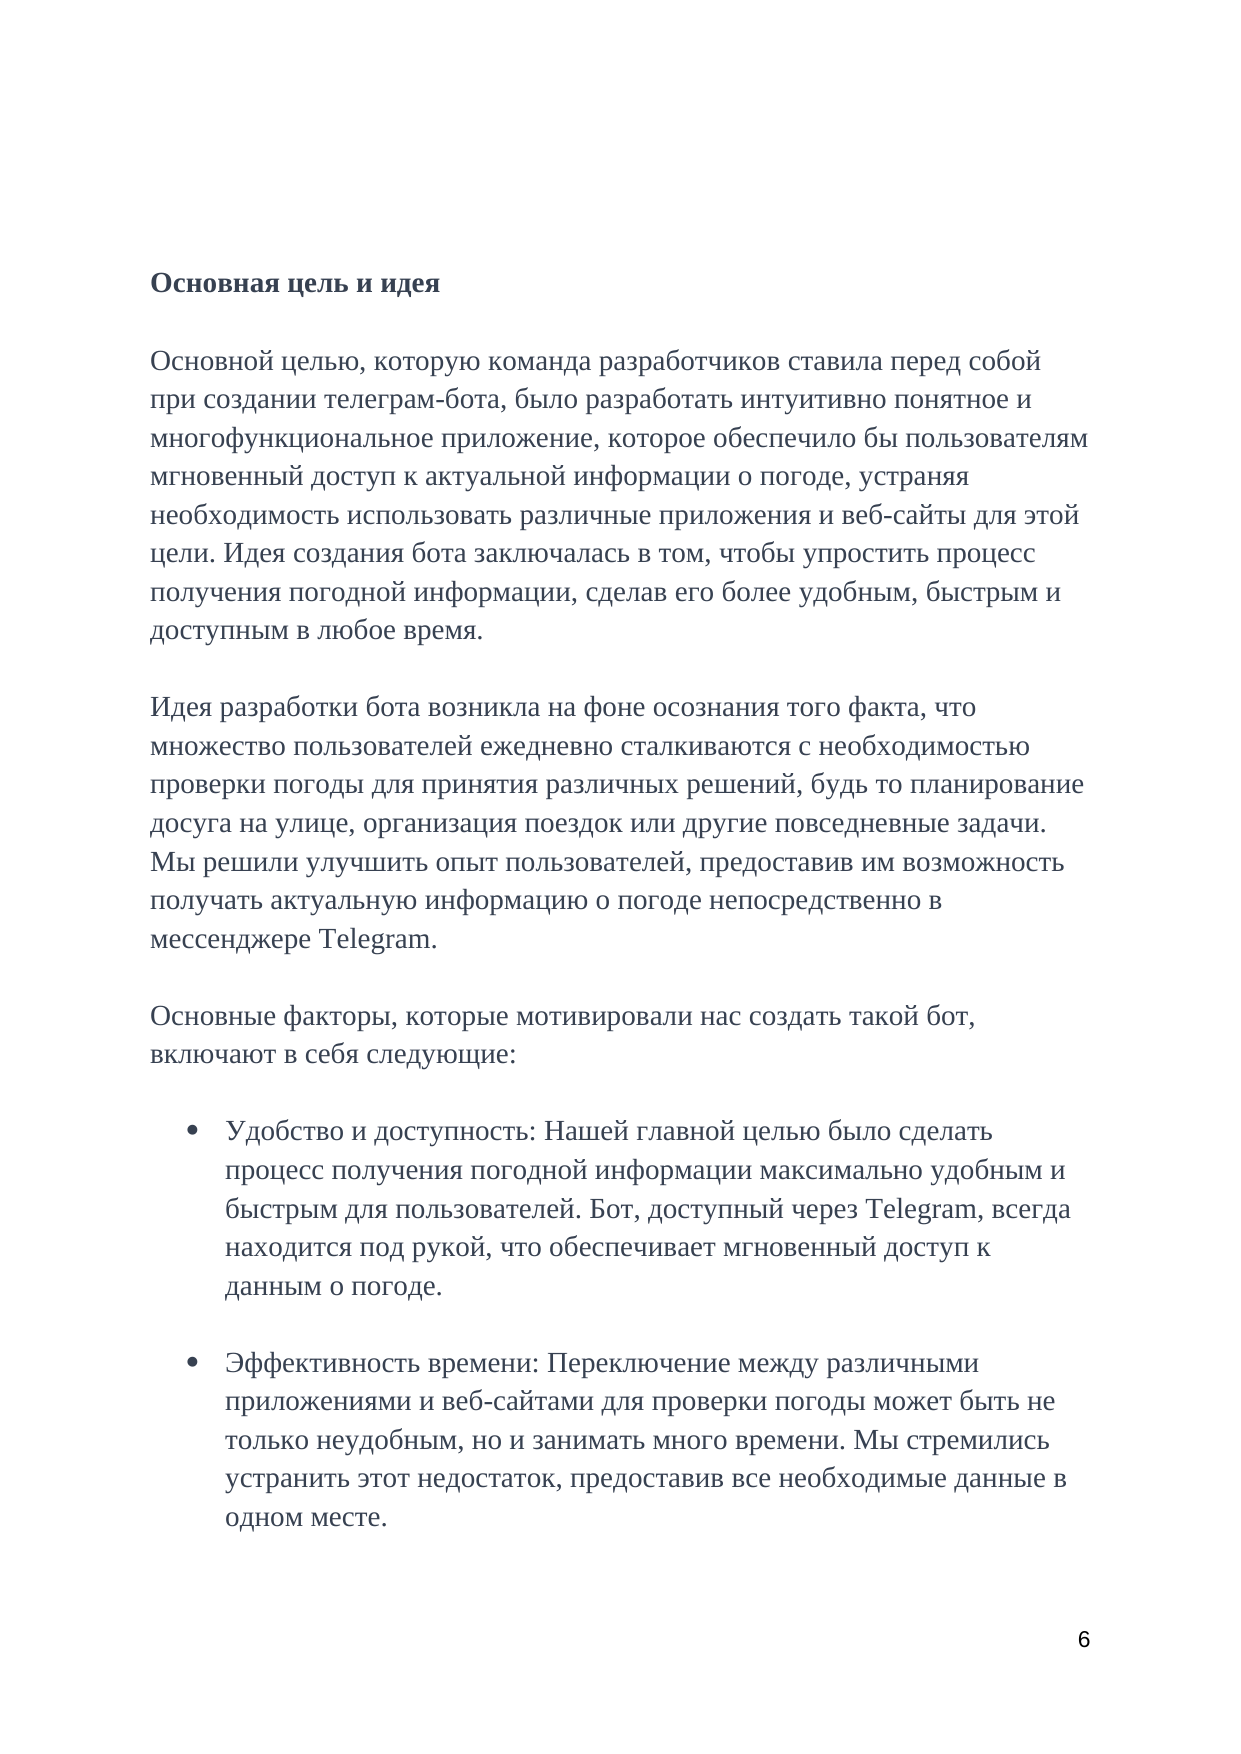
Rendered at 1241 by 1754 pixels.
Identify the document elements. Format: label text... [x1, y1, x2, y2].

text Основные факторы, которые мотивировали нас создать такой бот, включают в себя следующие: [150, 998, 1090, 1070]
list Удобство и доступность: Нашей главной целью было сделать процесс получения погодной информации максимально удобным и быстрым для пользователей. Бот, доступный через Telegram, всегда находится под рукой, что обеспечивает мгновенный доступ к данным о погоде. [187, 1113, 1090, 1301]
list Эффективность времени: Переключение между различными приложениями и веб-сайтами для проверки погоды может быть не только неудобным, но и занимать много времени. Мы стремились устранить этот недостаток, предоставив все необходимые данные в одном месте. [187, 1345, 1090, 1533]
text Основная цель и идея [150, 266, 1090, 299]
text Идея разработки бота возникла на фоне осознания того факта, что множество пользователей ежедневно сталкиваются с необходимостью проверки погоды для принятия различных решений, будь то планирование досуга на улице, организация поездок или другие повседневные задачи. Мы решили улучшить опыт пользователей, предоставив им возможность получать актуальную информацию о погоде непосредственно в мессенджере Telegram. [150, 689, 1090, 954]
text Основной целью, которую команда разработчиков ставила перед собой при создании телеграм-бота, было разработать интуитивно понятное и многофункциональное приложение, которое обеспечило бы пользователям мгновенный доступ к актуальной информации о погоде, устраняя необходимость использовать различные приложения и веб-сайты для этой цели. Идея создания бота заключалась в том, чтобы упростить процесс получения погодной информации, сделав его более удобным, быстрым и доступным в любое время. [150, 343, 1090, 646]
